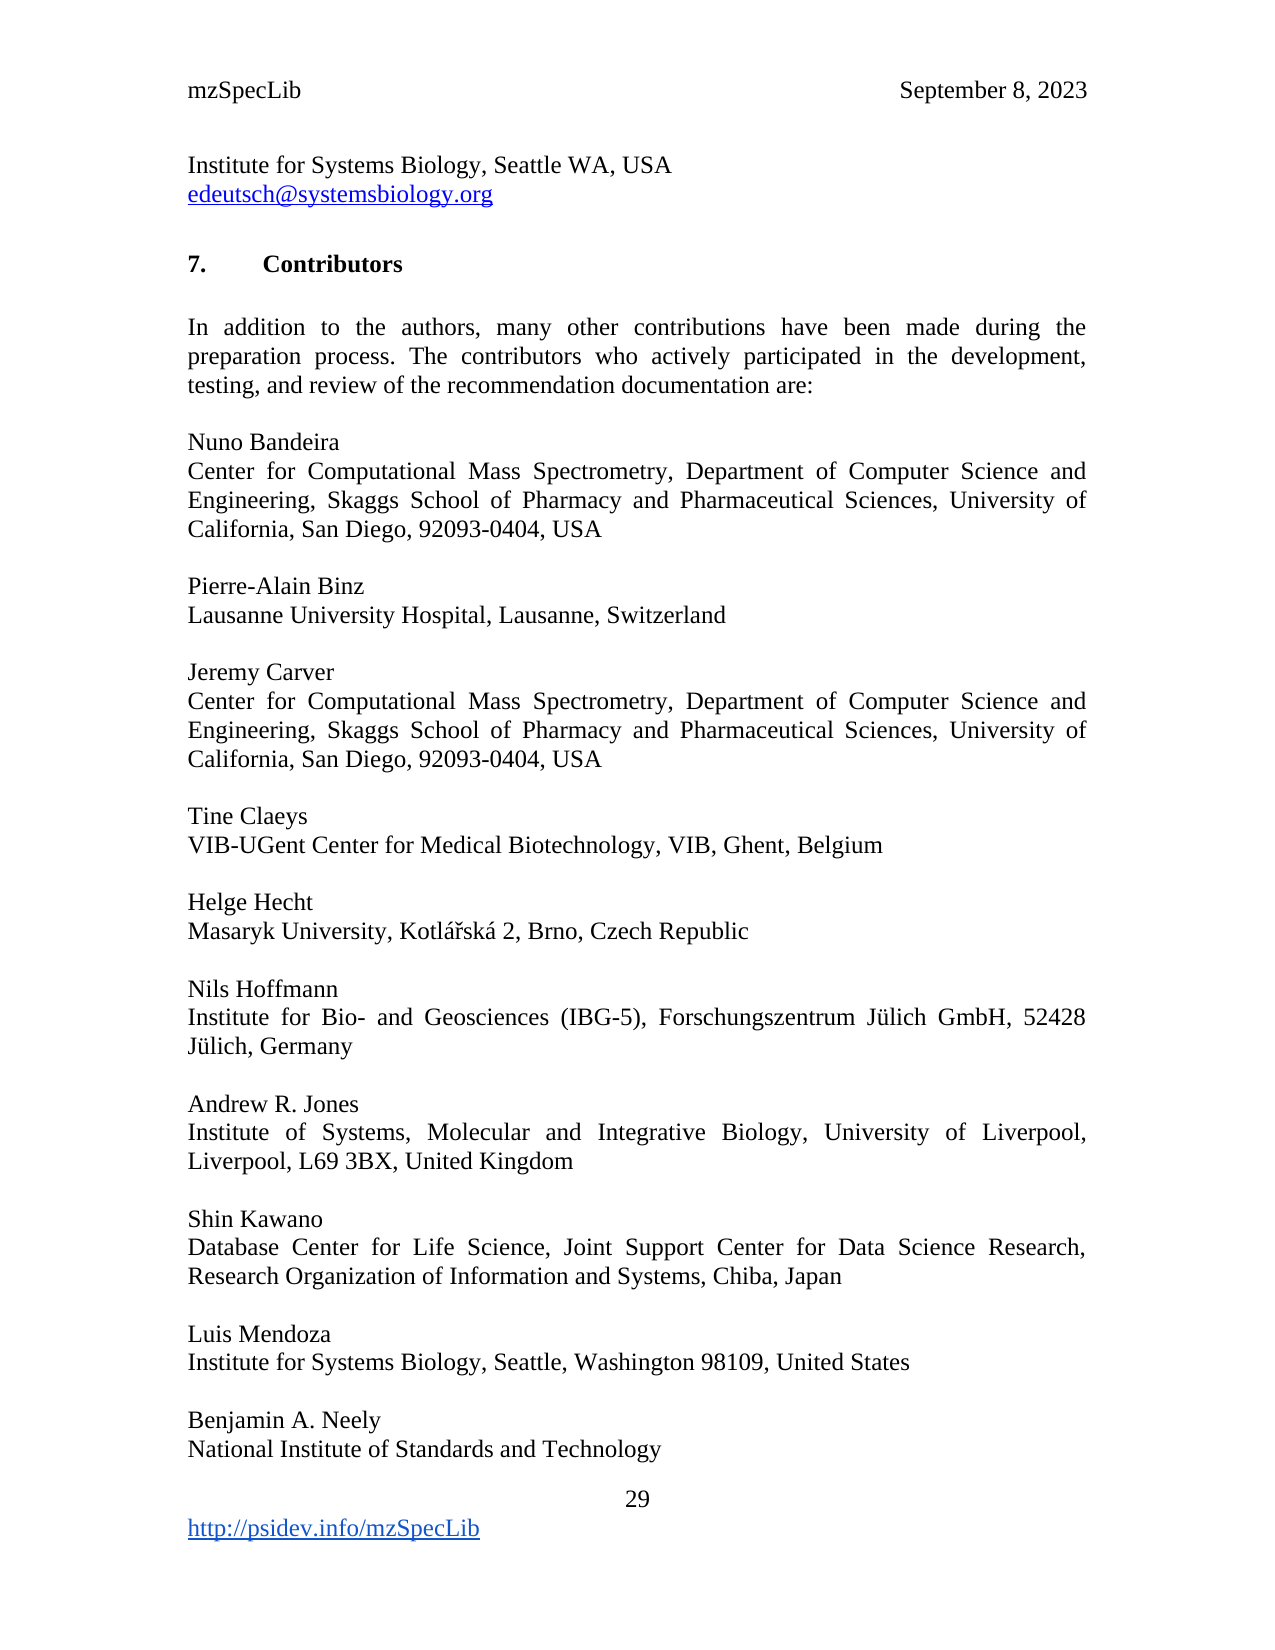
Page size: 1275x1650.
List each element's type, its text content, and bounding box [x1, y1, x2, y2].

text In addition to the authors, many other contributions have been made during the preparation process. The contributors who actively participated in the development, testing, and review of the recommendation documentation are: [187, 312, 1087, 399]
text National Institute of Standards and Technology [187, 1434, 1087, 1462]
text Center for Computational Mass Spectrometry, Department of Computer Science and Engineering, Skaggs School of Pharmacy and Pharmaceutical Sciences, University of California, San Diego, 92093-0404, USA [187, 686, 1087, 772]
text Lausanne University Hospital, Lausanne, Switzerland [187, 600, 1087, 629]
text Nils Hoffmann [187, 974, 1087, 1002]
text Database Center for Life Science, Joint Support Center for Data Science Research, Research Organization of Information and Systems, Chiba, Japan [187, 1232, 1087, 1290]
text Institute for Bio- and Geosciences (IBG-5), Forschungszentrum Jülich GmbH, 52428 Jülich, Germany [187, 1002, 1087, 1060]
text Institute for Systems Biology, Seattle, Washington 98109, United States [187, 1347, 1087, 1376]
text Jeremy Carver [187, 657, 1087, 686]
text VIB-UGent Center for Medical Biotechnology, VIB, Ghent, Belgium [187, 830, 1087, 859]
text Benjamin A. Neely [187, 1405, 1087, 1434]
text Institute for Systems Biology, Seattle WA, USA [187, 150, 1087, 179]
text Tine Claeys [187, 801, 1087, 830]
text edeutsch@systemsbiology.org [187, 179, 1087, 207]
subtitle Contributors [187, 249, 1087, 277]
text Center for Computational Mass Spectrometry, Department of Computer Science and Engineering, Skaggs School of Pharmacy and Pharmaceutical Sciences, University of California, San Diego, 92093-0404, USA [187, 456, 1087, 542]
text Pierre-Alain Binz [187, 571, 1087, 600]
text Nuno Bandeira [187, 427, 1087, 456]
text Institute of Systems, Molecular and Integrative Biology, University of Liverpool, Liverpool, L69 3BX, United Kingdom [187, 1117, 1087, 1175]
text Andrew R. Jones [187, 1089, 1087, 1117]
text Helge Hecht [187, 887, 1087, 916]
text Shin Kawano [187, 1204, 1087, 1232]
text Masaryk University, Kotlářská 2, Brno, Czech Republic [187, 916, 1087, 945]
text Luis Mendoza [187, 1319, 1087, 1347]
